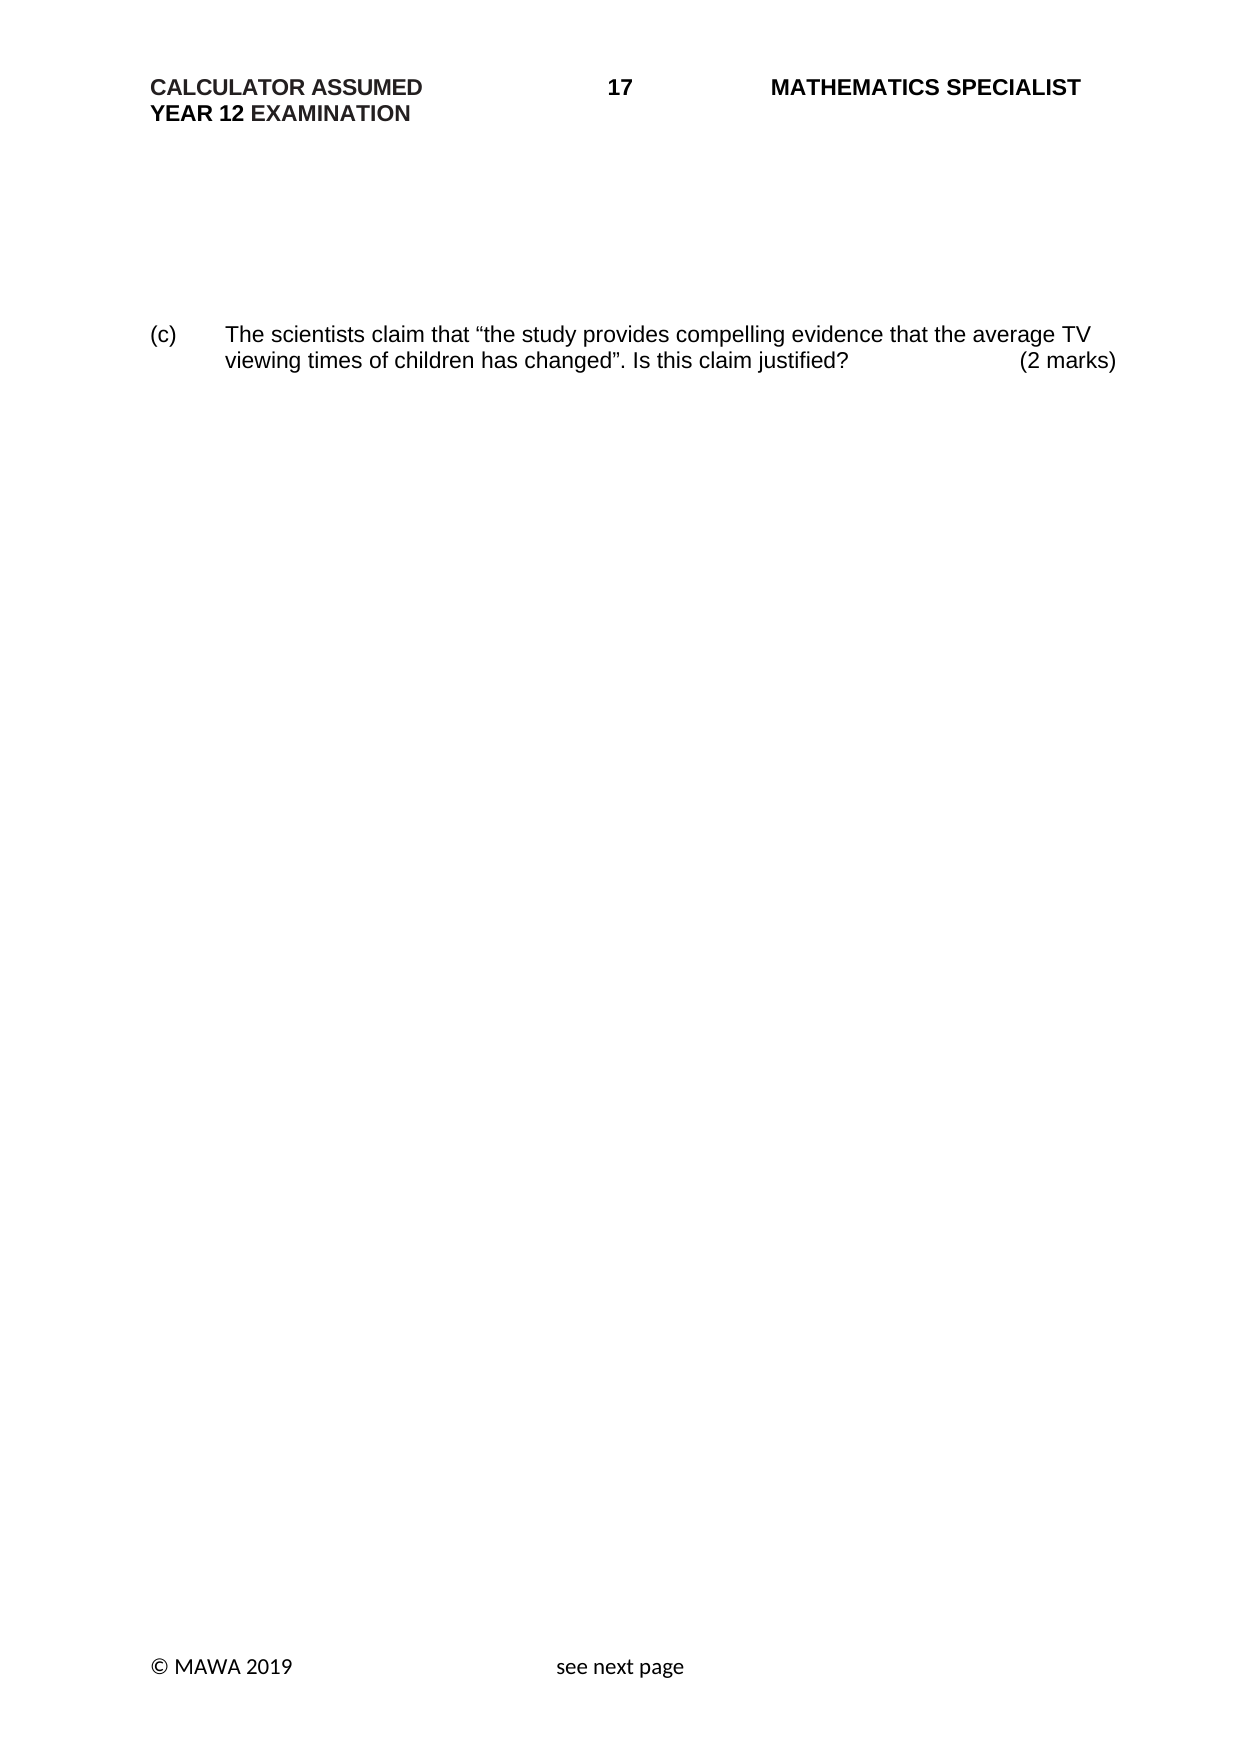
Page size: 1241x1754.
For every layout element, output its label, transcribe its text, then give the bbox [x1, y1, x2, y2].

text (c) The scientists claim that “the study provides compelling evidence that the average TV viewing times of children has changed”. Is this claim justified? (2 marks) [150, 321, 1122, 373]
